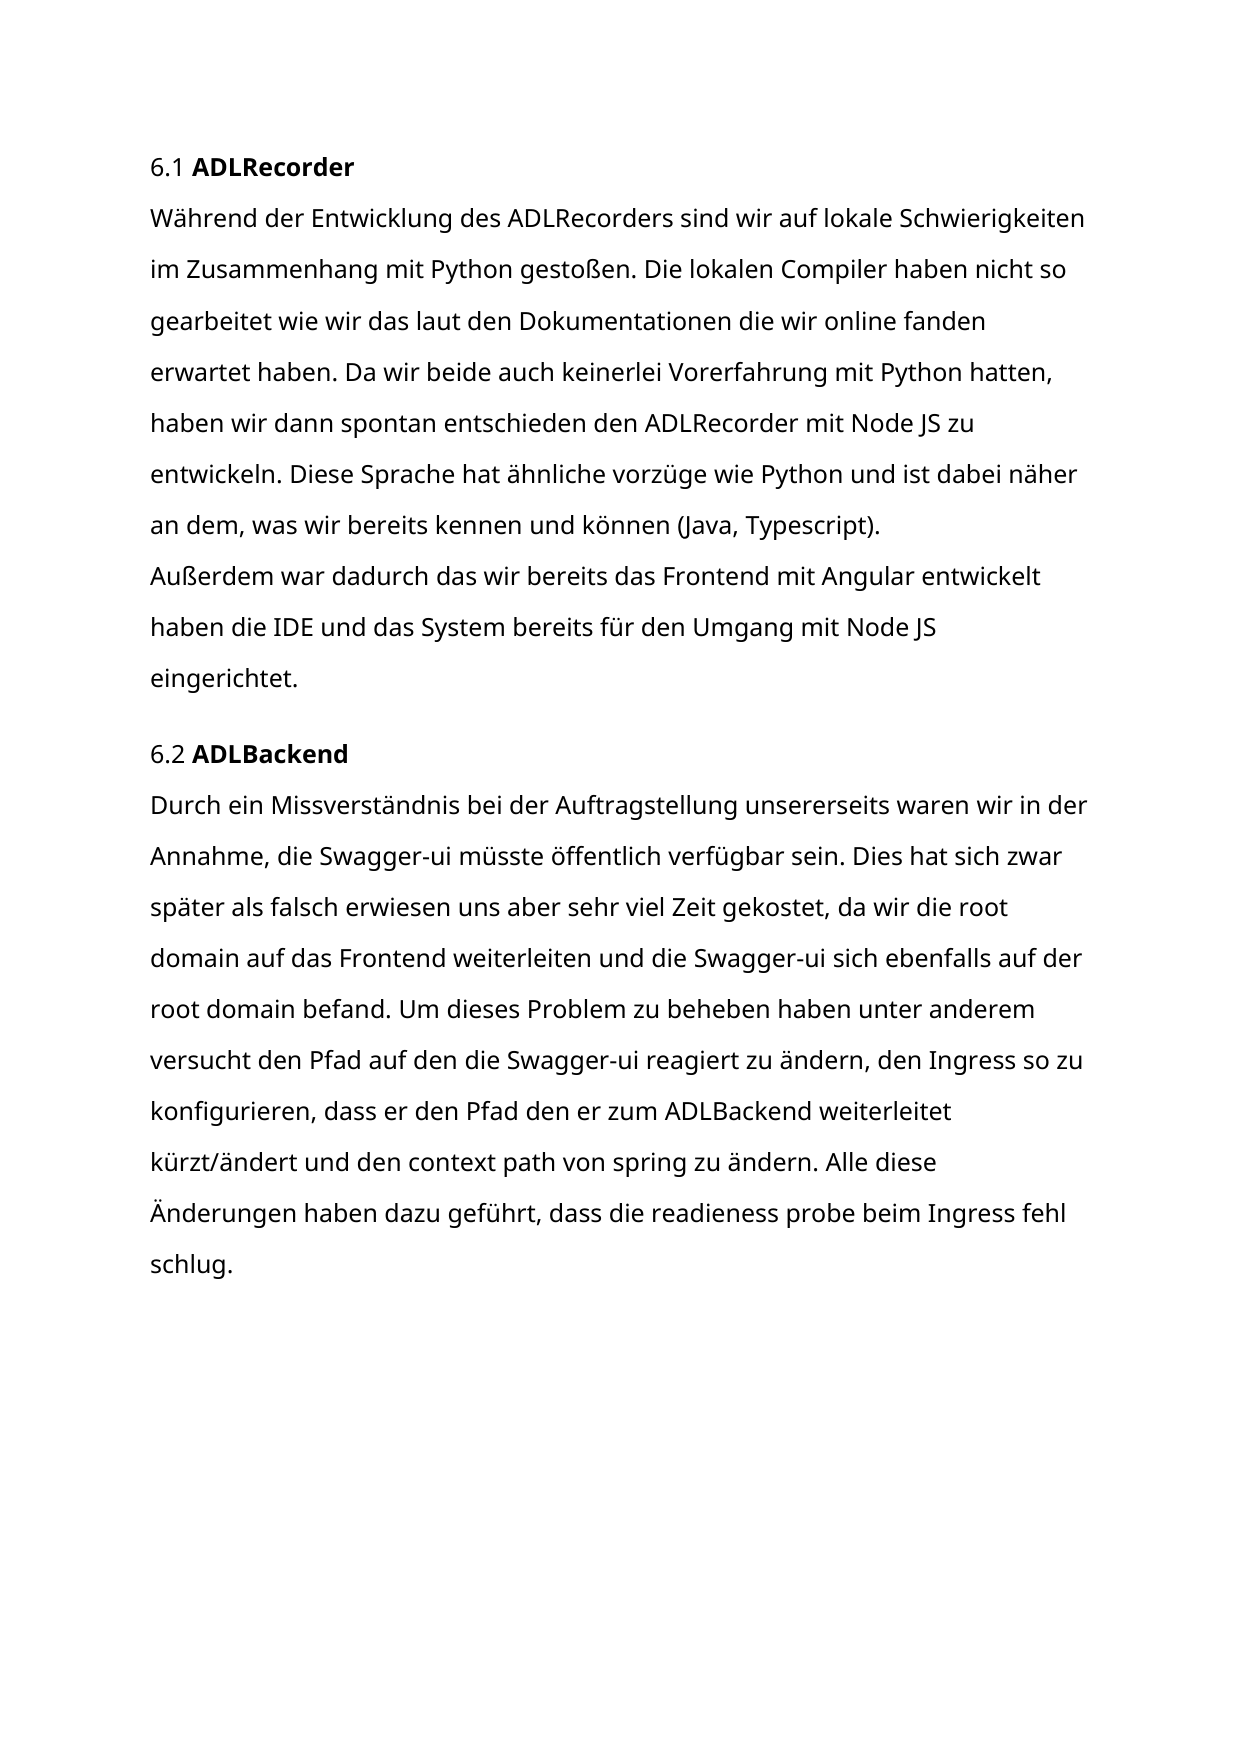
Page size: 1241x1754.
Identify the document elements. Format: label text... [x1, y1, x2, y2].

text 6.1 ADLRecorder Während der Entwicklung des ADLRecorders sind wir auf lokale Schwierigkeiten im Zusammenhang mit Python gestoßen. Die lokalen Compiler haben nicht so gearbeitet wie wir das laut den Dokumentationen die wir online fanden erwartet haben. Da wir beide auch keinerlei Vorerfahrung mit Python hatten, haben wir dann spontan entschieden den ADLRecorder mit Node JS zu entwickeln. Diese Sprache hat ähnliche vorzüge wie Python und ist dabei näher an dem, was wir bereits kennen und können (Java, Typescript). Außerdem war dadurch das wir bereits das Frontend mit Angular entwickelt haben die IDE und das System bereits für den Umgang mit Node JS eingerichtet. [150, 150, 1090, 694]
text 6.2 ADLBackend Durch ein Missverständnis bei der Auftragstellung unsererseits waren wir in der Annahme, die Swagger-ui müsste öffentlich verfügbar sein. Dies hat sich zwar später als falsch erwiesen uns aber sehr viel Zeit gekostet, da wir die root domain auf das Frontend weiterleiten und die Swagger-ui sich ebenfalls auf der root domain befand. Um dieses Problem zu beheben haben unter anderem versucht den Pfad auf den die Swagger-ui reagiert zu ändern, den Ingress so zu konfigurieren, dass er den Pfad den er zum ADLBackend weiterleitet kürzt/ändert und den context path von spring zu ändern. Alle diese Änderungen haben dazu geführt, dass die readieness probe beim Ingress fehl schlug. [150, 736, 1090, 1281]
